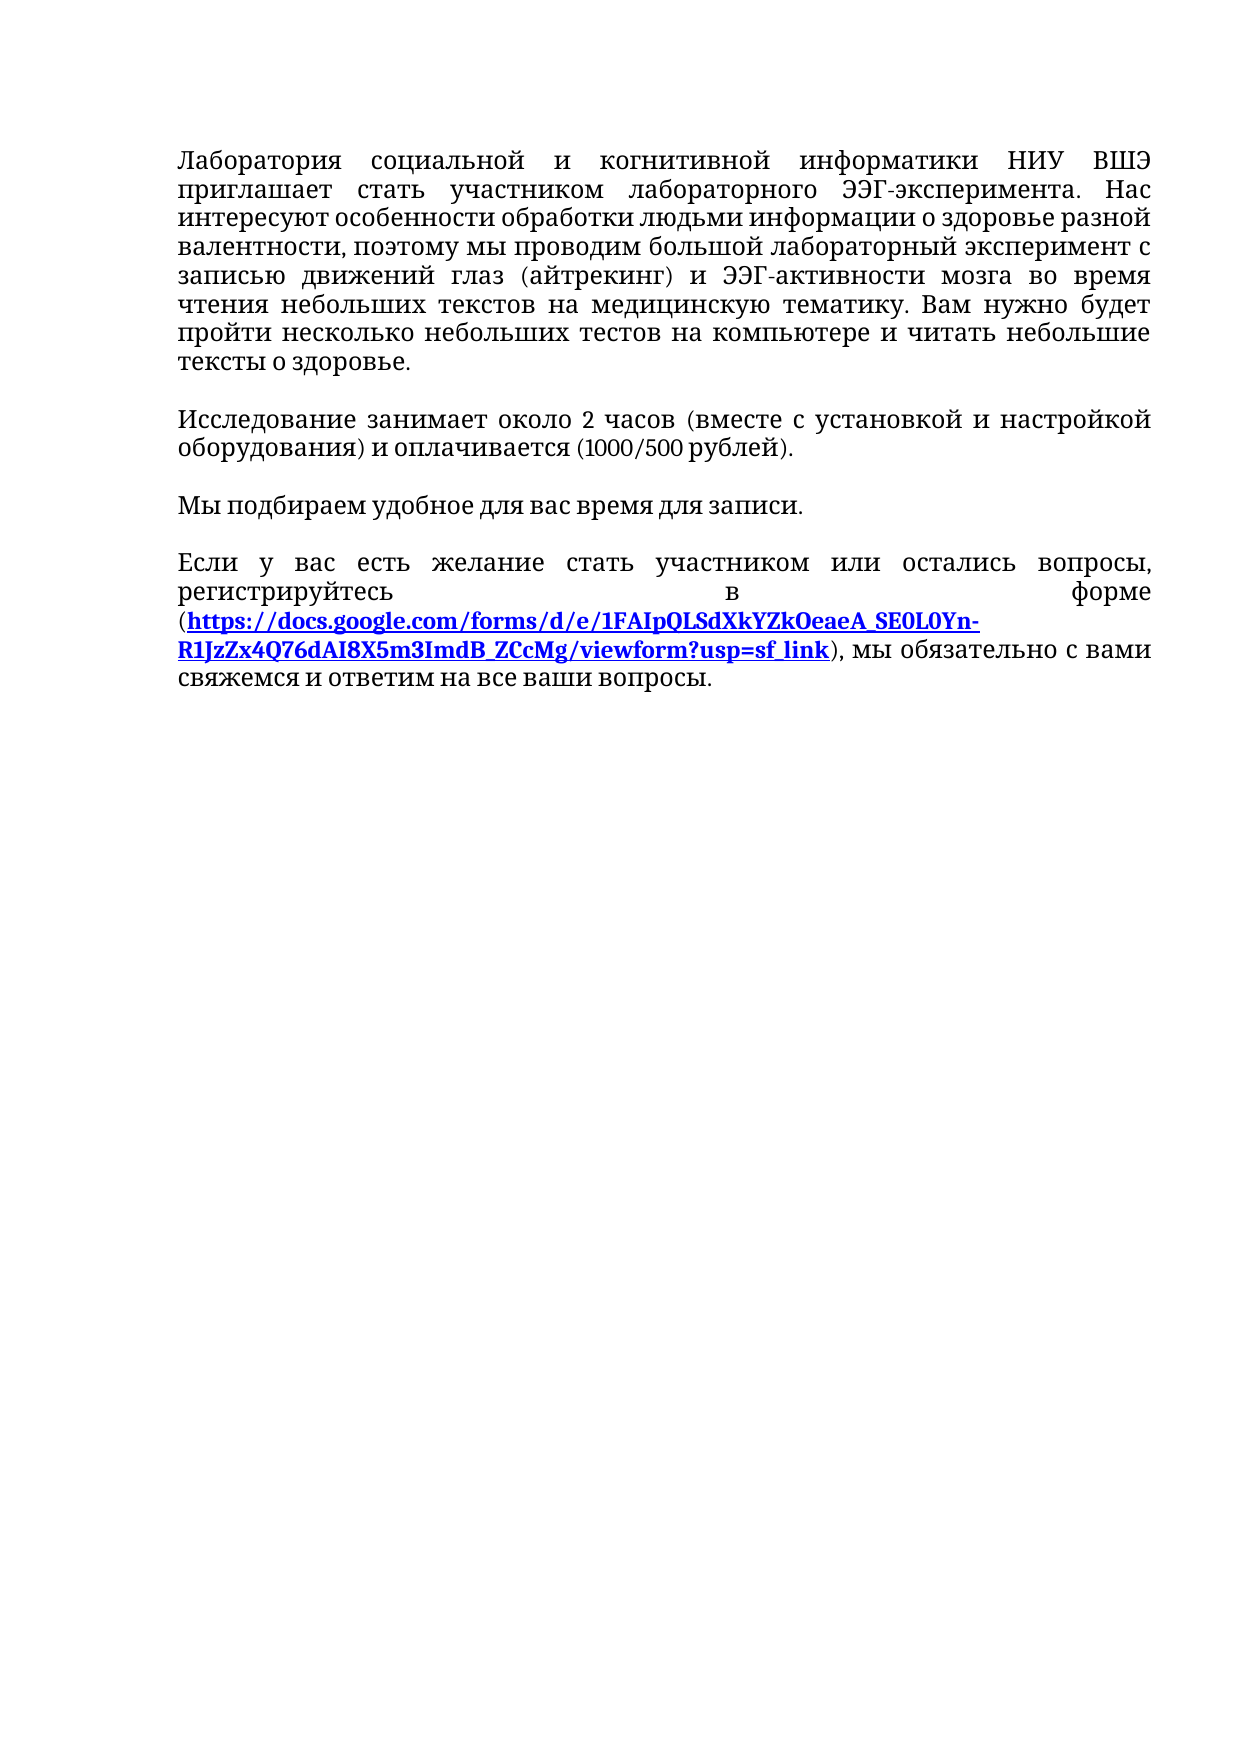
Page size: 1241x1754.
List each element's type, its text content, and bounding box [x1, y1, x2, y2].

text Если у вас есть желание стать участником или остались вопросы, регистрируйтесь в форме (https://docs.google.com/forms/d/e/1FAIpQLSdXkYZkOeaeA_SE0L0Yn-R1JzZx4Q76dAI8X5m3ImdB_ZCcMg/viewform?usp=sf_link), мы обязательно с вами свяжемся и ответим на все ваши вопросы. [177, 549, 1152, 693]
text Мы подбираем удобное для вас время для записи. [177, 492, 1152, 521]
text Лаборатория социальной и когнитивной информатики НИУ ВШЭ приглашает стать участником лабораторного ЭЭГ-эксперимента. Нас интересуют особенности обработки людьми информации о здоровье разной валентности, поэтому мы проводим большой лабораторный эксперимент с записью движений глаз (айтрекинг) и ЭЭГ-активности мозга во время чтения небольших текстов на медицинскую тематику. Вам нужно будет пройти несколько небольших тестов на компьютере и читать небольшие тексты о здоровье. [177, 147, 1152, 377]
text Исследование занимает около 2 часов (вместе с установкой и настройкой оборудования) и оплачивается (1000/500 рублей). [177, 406, 1152, 463]
